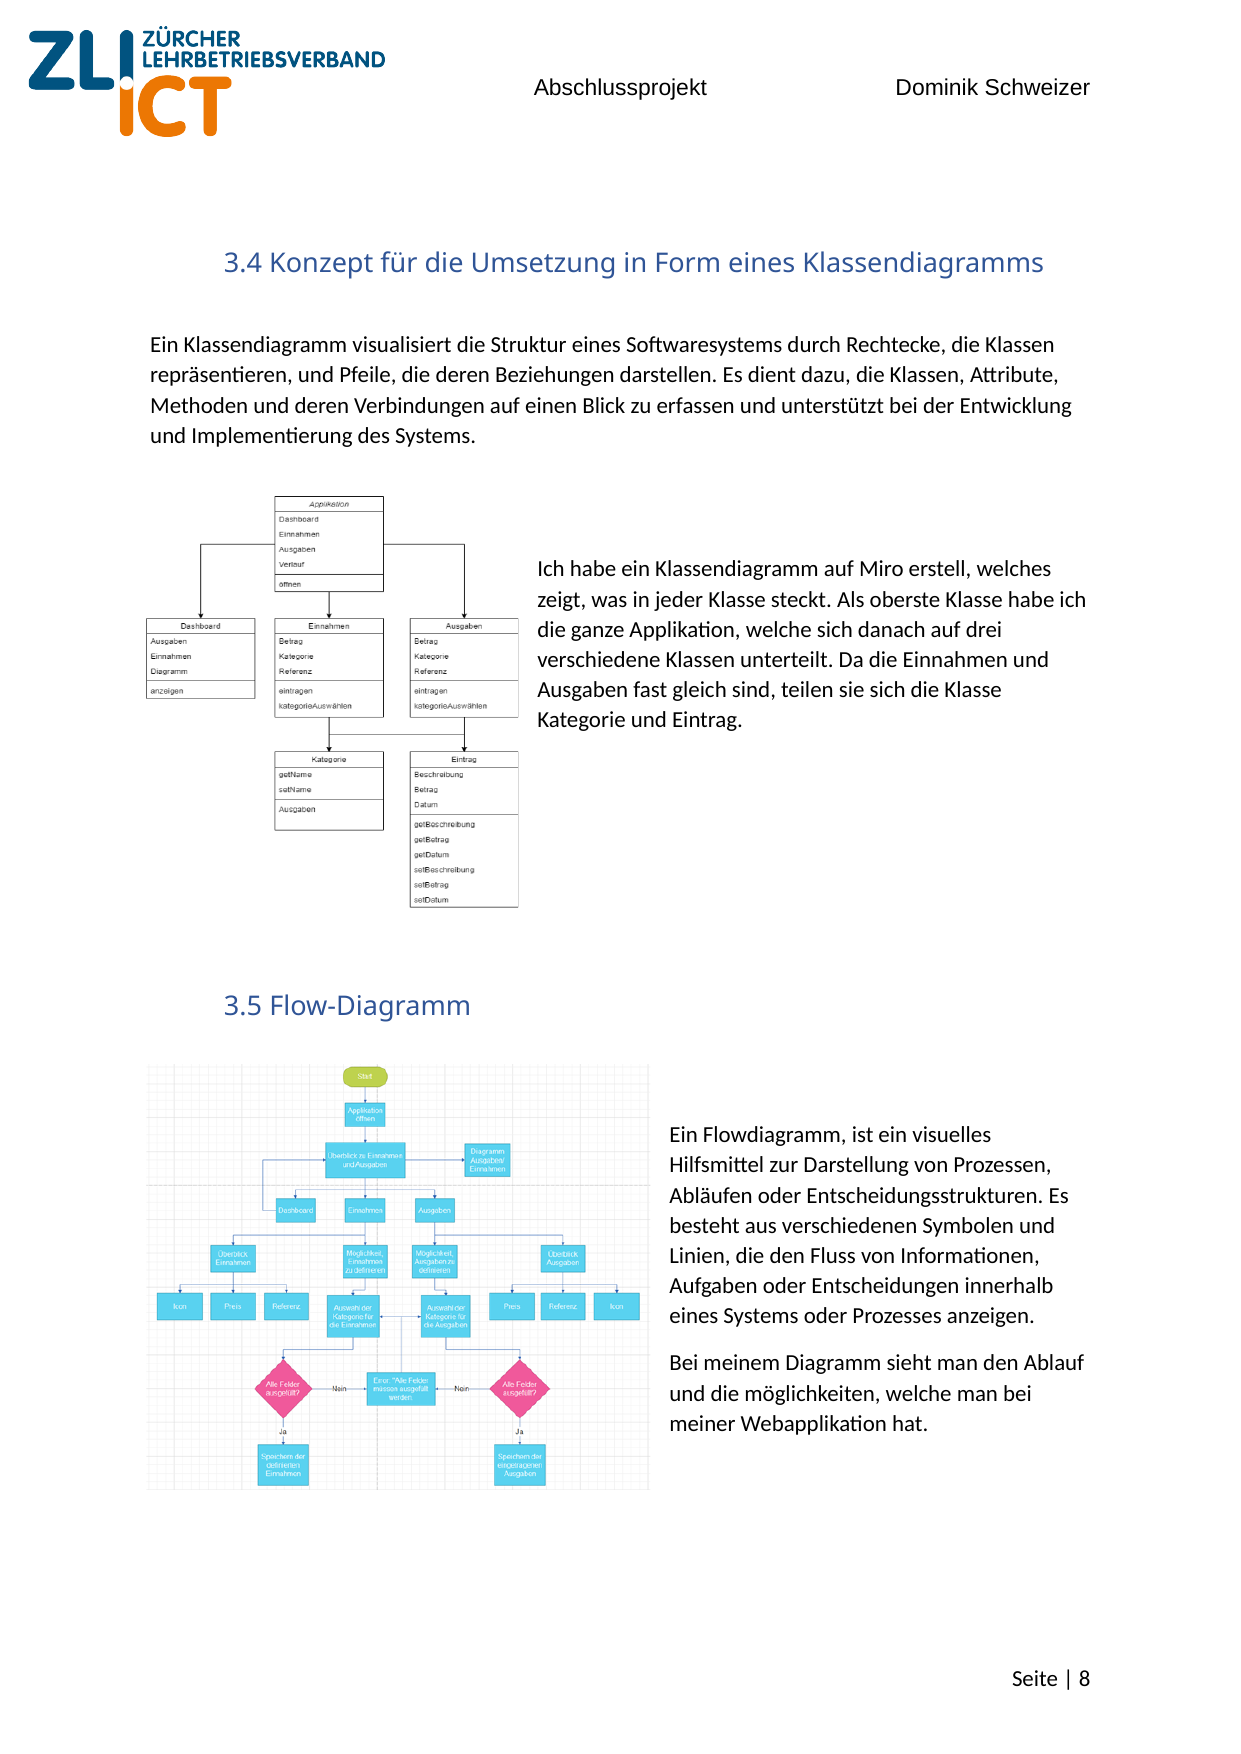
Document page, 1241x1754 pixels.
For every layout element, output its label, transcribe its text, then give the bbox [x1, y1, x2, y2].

picture [146, 496, 519, 909]
text Ein Klassendiagramm visualisiert die Struktur eines Softwaresystems durch Rechtecke, die Klassen repräsentieren, und Pfeile, die deren Beziehungen darstellen. Es dient dazu, die Klassen, Attribute, Methoden und deren Verbindungen auf einen Blick zu erfassen und unterstützt bei der Entwicklung und Implementierung des Systems. [150, 330, 1090, 449]
picture [146, 1064, 651, 1490]
text Ich habe ein Klassendiagramm auf Miro erstell, welches zeigt, was in jeder Klasse steckt. Als oberste Klasse habe ich die ganze Applikation, welche sich danach auf drei verschiedene Klassen unterteilt. Da die Einnahmen und Ausgaben fast gleich sind, teilen sie sich die Klasse Kategorie und Eintrag. [150, 554, 1090, 734]
text Ein Flowdiagramm, ist ein visuelles Hilfsmittel zur Darstellung von Prozessen, Abläufen oder Entscheidungsstrukturen. Es besteht aus verschiedenen Symbolen und Linien, die den Fluss von Informationen, Aufgaben oder Entscheidungen innerhalb eines Systems oder Prozesses anzeigen. [150, 1120, 1090, 1330]
picture [28, 26, 385, 137]
subtitle 3.5 Flow-Diagramm [224, 987, 1090, 1024]
text Bei meinem Diagramm sieht man den Ablauf und die möglichkeiten, welche man bei meiner Webapplikation hat. [150, 1348, 1090, 1437]
subtitle 3.4 Konzept für die Umsetzung in Form eines Klassendiagramms [224, 244, 1090, 281]
